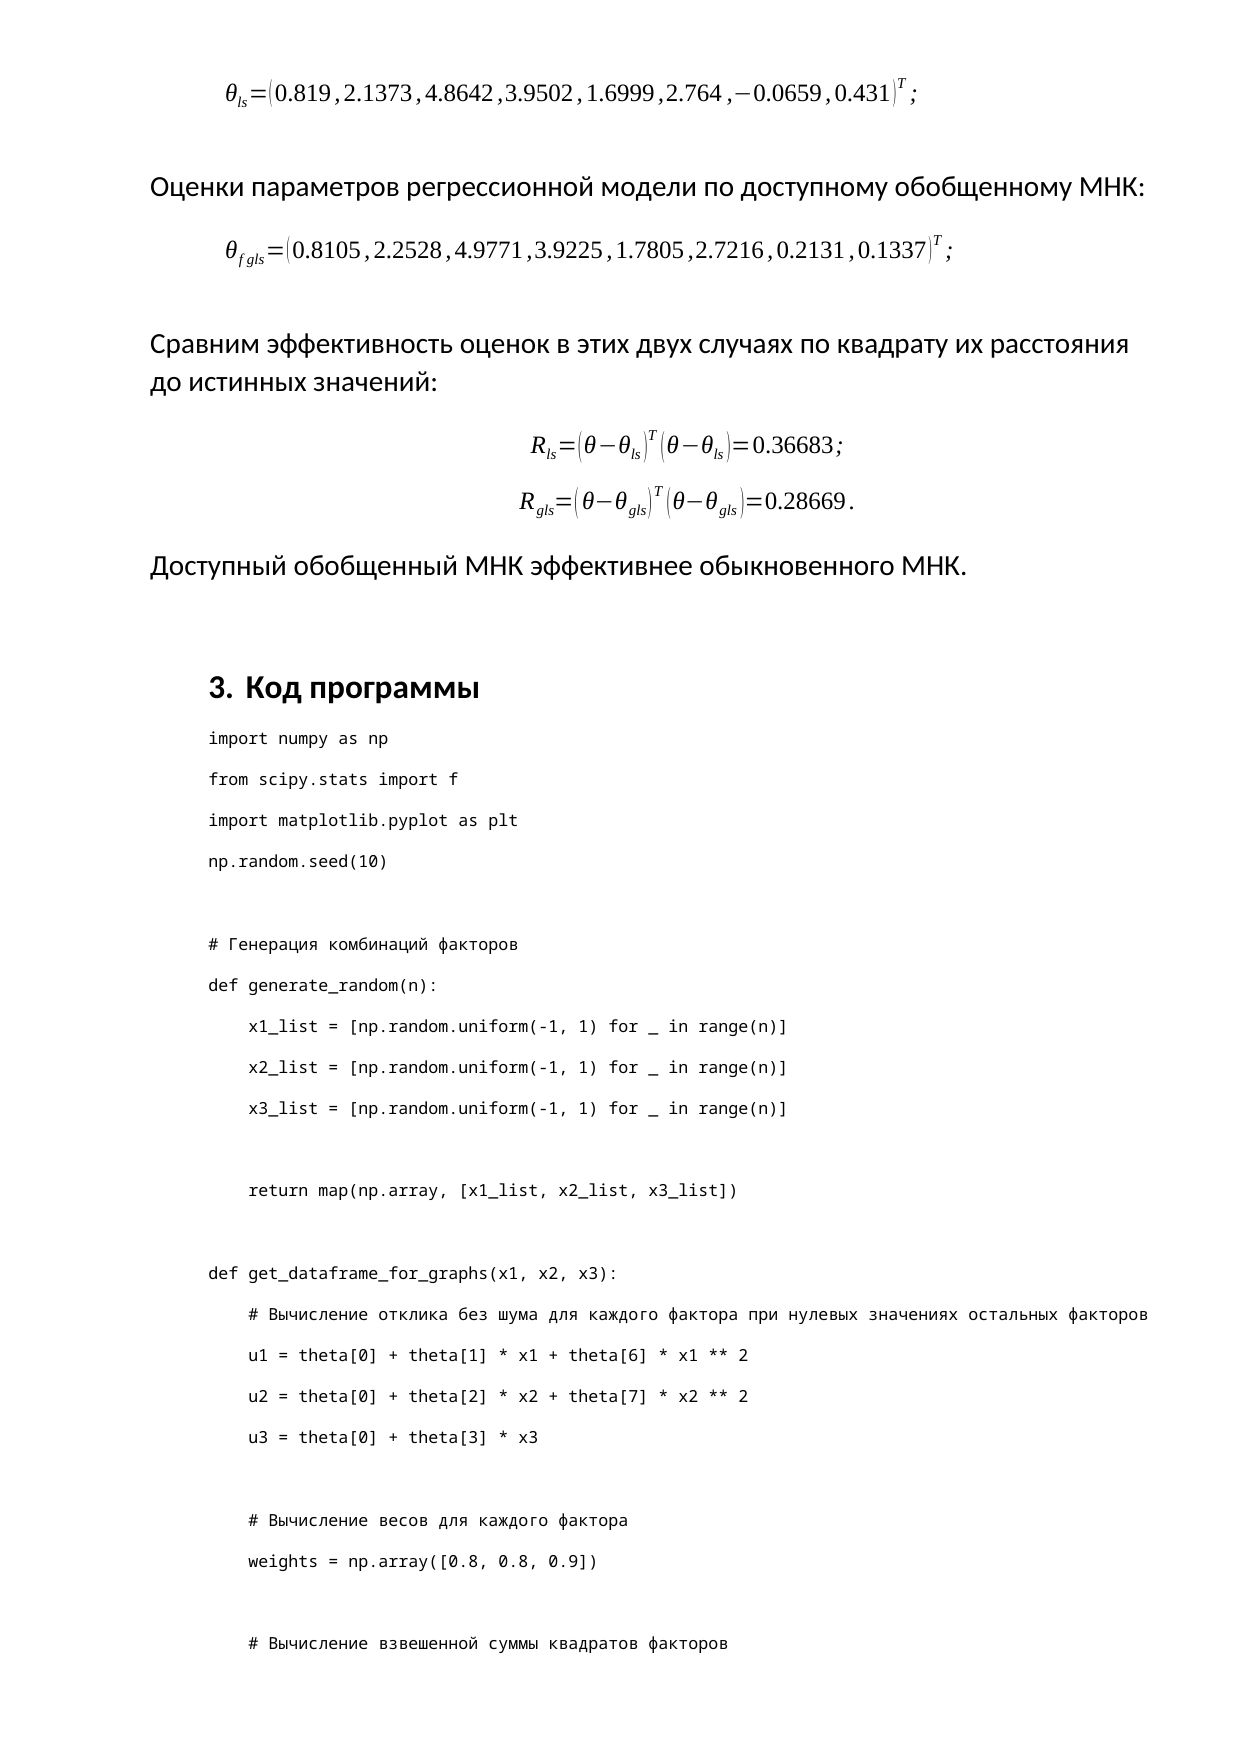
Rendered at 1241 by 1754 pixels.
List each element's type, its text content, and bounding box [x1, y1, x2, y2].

text x3_list = [np.random.uniform(-1, 1) for _ in range(n)] [208, 1097, 1165, 1119]
text np.random.seed(10) [208, 850, 1165, 872]
text from scipy.stats import f [208, 767, 1165, 790]
text def generate_random(n): [208, 973, 1165, 996]
text x2_list = [np.random.uniform(-1, 1) for _ in range(n)] [208, 1056, 1165, 1078]
text # Вычисление весов для каждого фактора [208, 1508, 1165, 1531]
text import matplotlib.pyplot as plt [208, 809, 1165, 831]
text # Вычисление отклика без шума для каждого фактора при нулевых значениях остальных факторов [208, 1302, 1165, 1325]
text Доступный обобщенный МНК эффективнее обыкновенного МНК. [150, 547, 1165, 583]
text # Генерация комбинаций факторов [208, 932, 1165, 955]
text import numpy as np [208, 726, 1165, 749]
text def get_dataframe_for_graphs(x1, x2, x3): [208, 1261, 1165, 1284]
text u2 = theta[0] + theta[2] * x2 + theta[7] * x2 ** 2 [208, 1385, 1165, 1407]
text u1 = theta[0] + theta[1] * x1 + theta[6] * x1 ** 2 [208, 1343, 1165, 1366]
text return map(np.array, [x1_list, x2_list, x3_list]) [208, 1179, 1165, 1202]
text weights = np.array([0.8, 0.8, 0.9]) [208, 1549, 1165, 1572]
text u3 = theta[0] + theta[3] * x3 [208, 1426, 1165, 1448]
text Сравним эффективность оценок в этих двух случаях по квадрату их расстояния до истинных значений: [150, 325, 1165, 399]
text x1_list = [np.random.uniform(-1, 1) for _ in range(n)] [208, 1014, 1165, 1037]
list Код программы [208, 666, 1165, 706]
text Оценки параметров регрессионной модели по доступному обобщенному МНК: [75, 168, 1165, 204]
text # Вычисление взвешенной суммы квадратов факторов [208, 1632, 1165, 1654]
